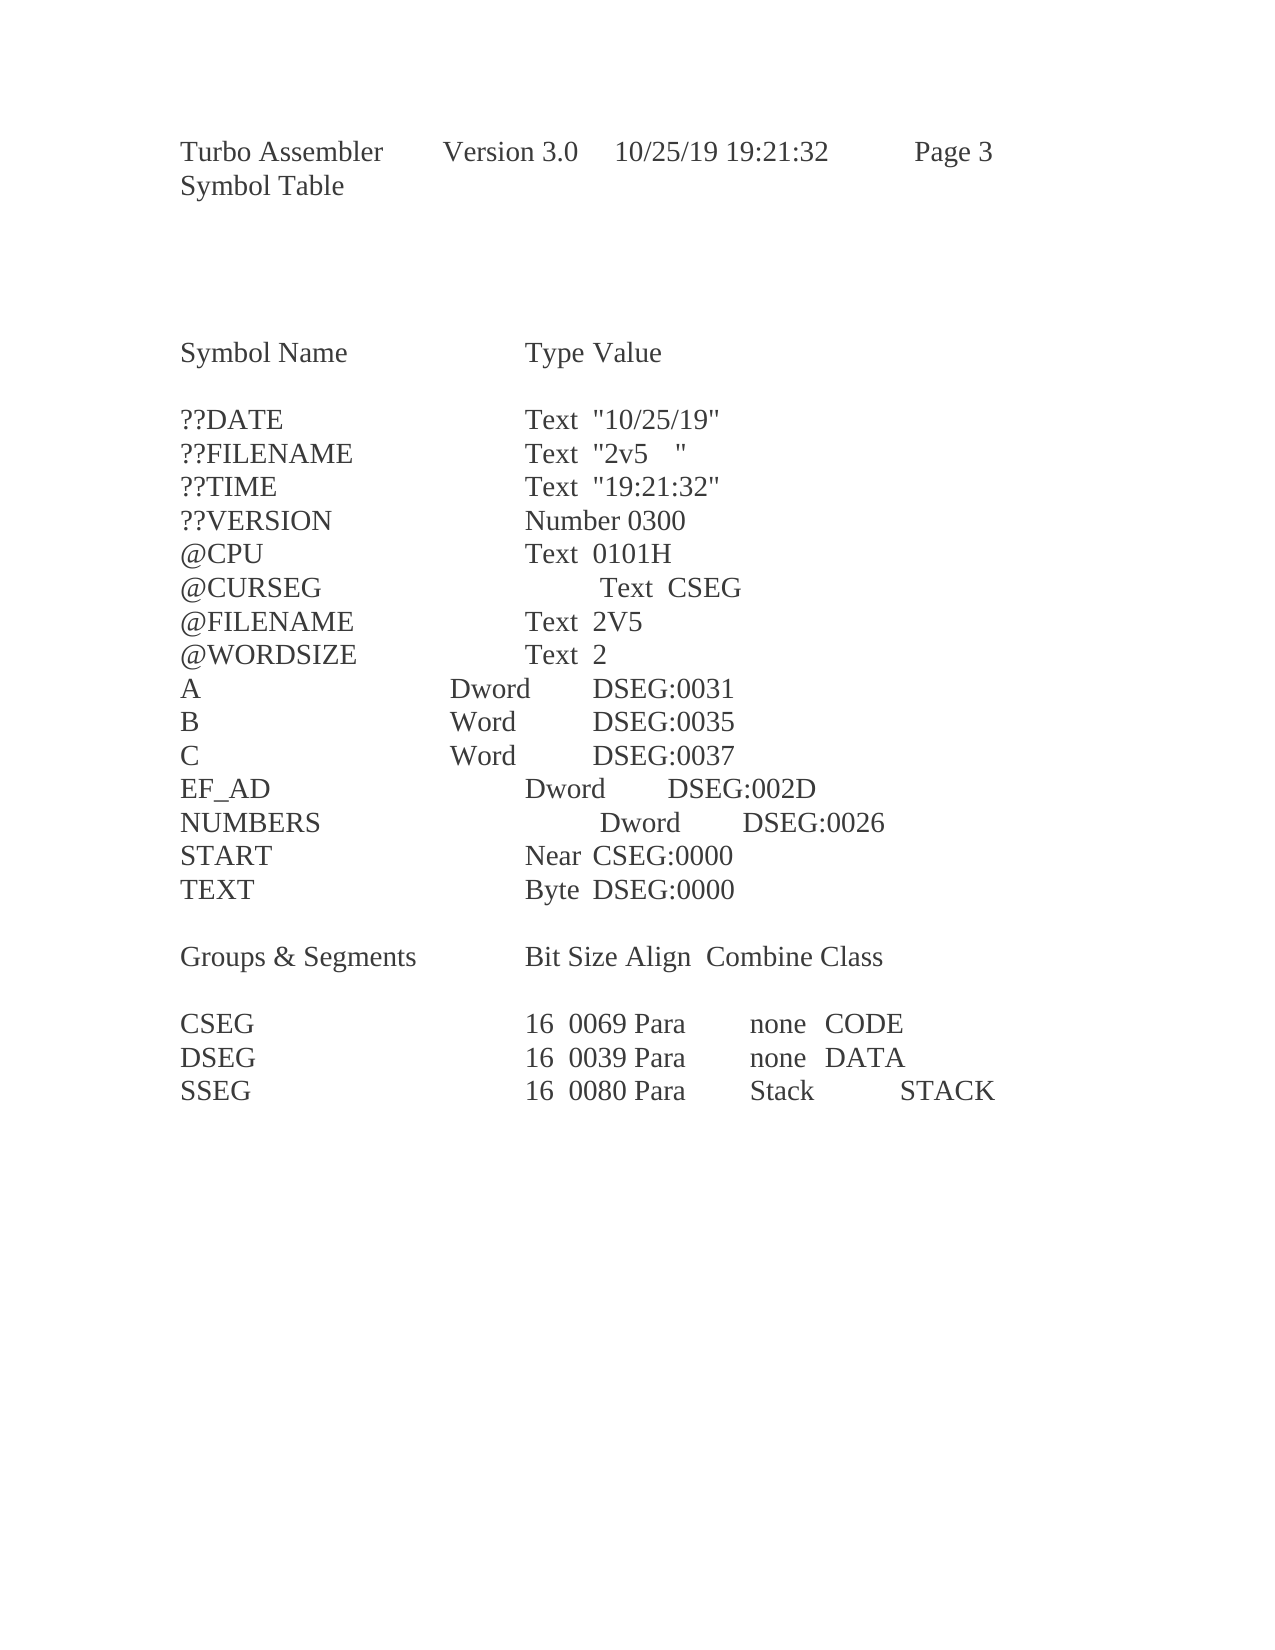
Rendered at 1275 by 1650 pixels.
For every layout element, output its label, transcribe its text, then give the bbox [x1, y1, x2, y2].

text @CURSEG Text CSEG [135, 570, 1140, 604]
text CSEG 16 0069 Para none CODE [135, 1006, 1140, 1040]
text Groups & Segments Bit Size Align Combine Class [135, 939, 1140, 973]
text ??TIME Text "19:21:32" [135, 469, 1140, 503]
text A Dword DSEG:0031 [135, 671, 1140, 704]
text TEXT Byte DSEG:0000 [135, 872, 1140, 906]
text ??FILENAME Text "2v5 " [135, 436, 1140, 469]
text NUMBERS Dword DSEG:0026 [135, 805, 1140, 838]
text B Word DSEG:0035 [135, 704, 1140, 738]
text @CPU Text 0101H [135, 537, 1140, 570]
text Symbol Name Type Value [135, 335, 1140, 369]
text ??VERSION Number 0300 [135, 503, 1140, 537]
text C Word DSEG:0037 [135, 738, 1140, 771]
text @FILENAME Text 2V5 [135, 604, 1140, 637]
text ??DATE Text "10/25/19" [135, 402, 1140, 436]
text @WORDSIZE Text 2 [135, 637, 1140, 671]
text Symbol Table [135, 168, 1140, 201]
text START Near CSEG:0000 [135, 838, 1140, 872]
text Turbo Assembler Version 3.0 10/25/19 19:21:32 Page 3 [135, 134, 1140, 168]
text EF_AD Dword DSEG:002D [135, 771, 1140, 805]
text SSEG 16 0080 Para Stack STACK [135, 1073, 1140, 1107]
text DSEG 16 0039 Para none DATA [135, 1040, 1140, 1073]
